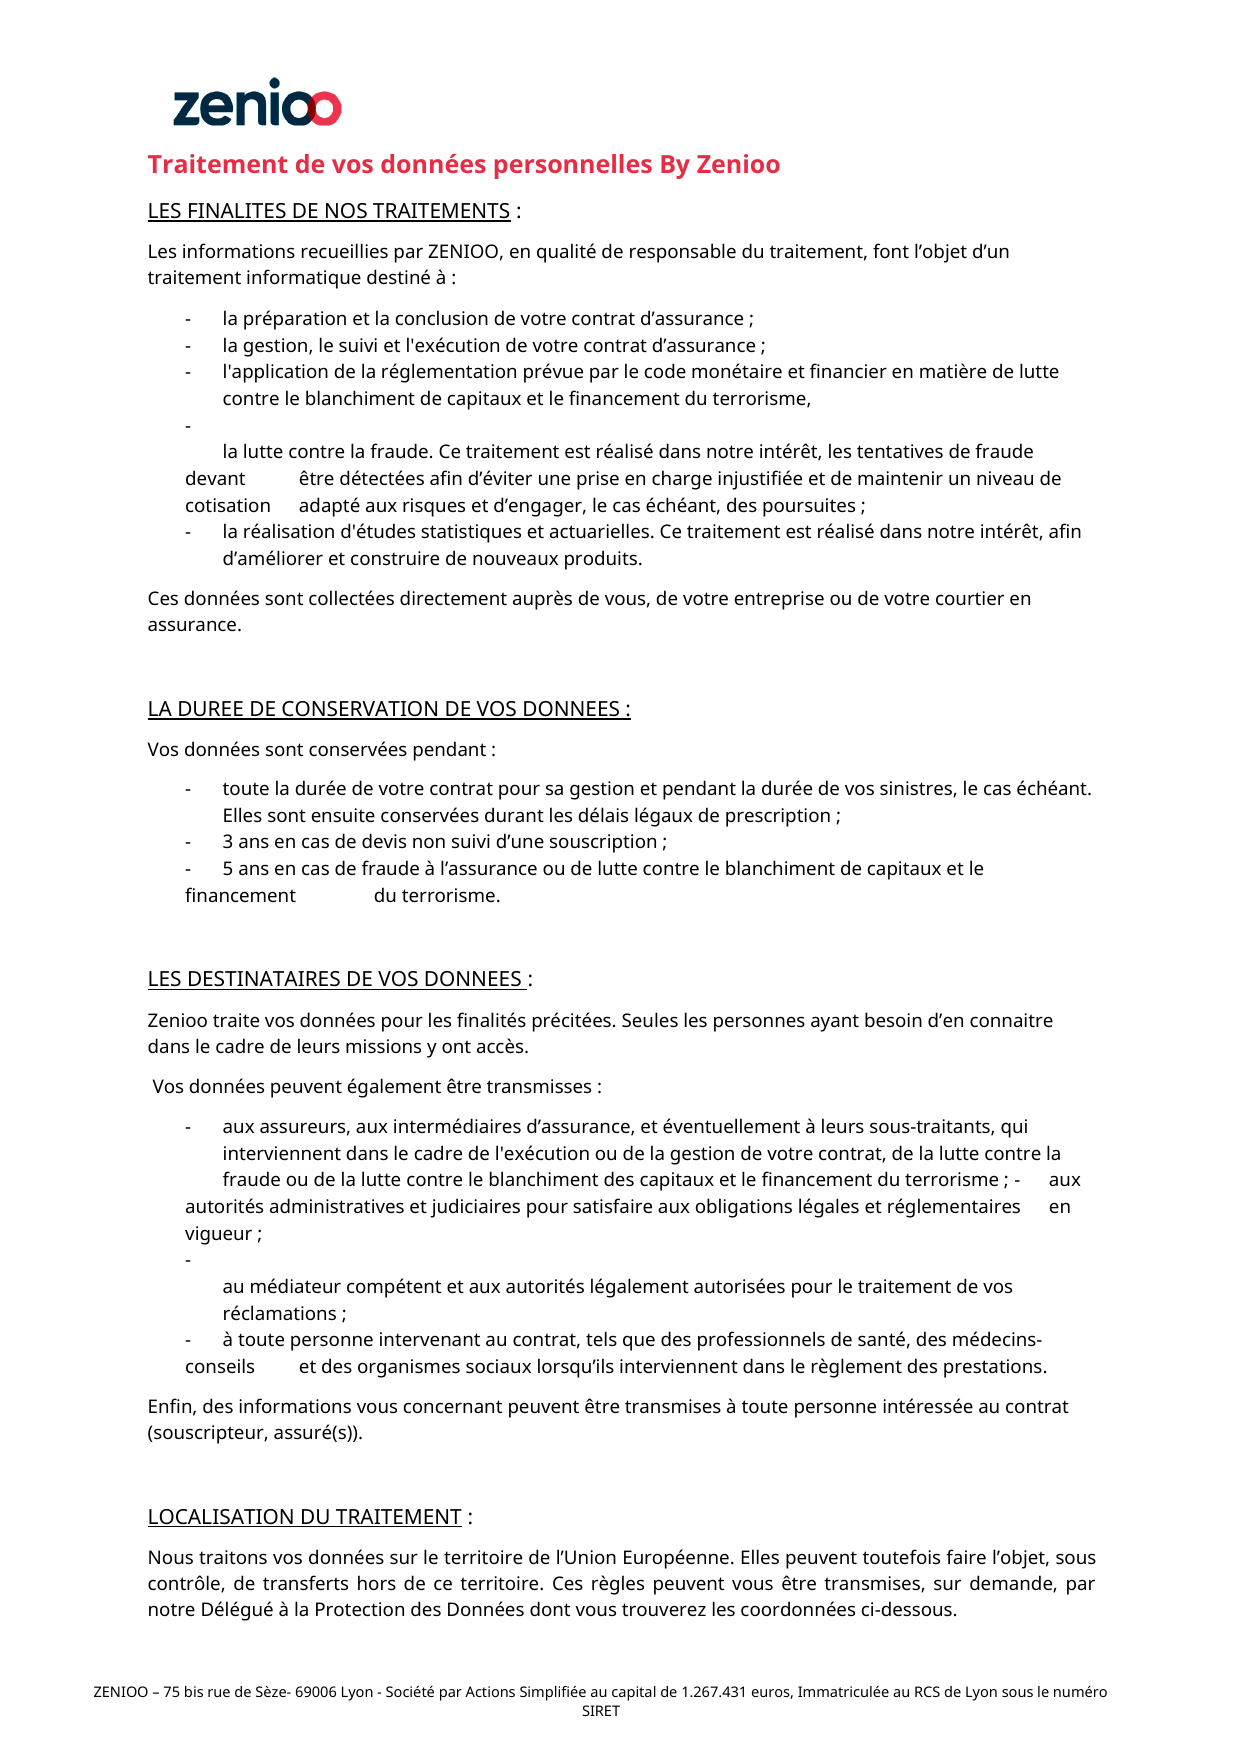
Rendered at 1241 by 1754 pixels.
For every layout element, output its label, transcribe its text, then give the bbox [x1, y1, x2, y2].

text Zenioo traite vos données pour les finalités précitées. Seules les personnes ayant besoin d’en connaitre dans le cadre de leurs missions y ont accès. [147, 1007, 1098, 1058]
picture [166, 73, 344, 135]
text Traitement de vos données personnelles By Zenioo [147, 146, 1128, 180]
text Enfin, des informations vous concernant peuvent être transmises à toute personne intéressée au contrat (souscripteur, assuré(s)). [147, 1393, 1098, 1445]
text Vos données peuvent également être transmisses : [147, 1073, 1128, 1098]
text - aux assureurs, aux intermédiaires d’assurance, et éventuellement à leurs sous-traitants, qui interviennent dans le cadre de l'exécution ou de la gestion de votre contrat, de la lutte contre la fraude ou de la lutte contre le blanchiment des capitaux et le financement du terrorisme ; - aux autorités administratives et judiciaires pour satisfaire aux obligations légales et réglementaires en vigueur ; - au médiateur compétent et aux autorités légalement autorisées pour le traitement de vos réclamations ; - à toute personne intervenant au contrat, tels que des professionnels de santé, des médecins-conseils et des organismes sociaux lorsqu’ils interviennent dans le règlement des prestations. [185, 1112, 1098, 1379]
text LES FINALITES DE NOS TRAITEMENTS : [147, 196, 1128, 224]
text LA DUREE DE CONSERVATION DE VOS DONNEES : [147, 694, 1128, 722]
text - la préparation et la conclusion de votre contrat d’assurance ; - la gestion, le suivi et l'exécution de votre contrat d’assurance ; - l'application de la réglementation prévue par le code monétaire et financier en matière de lutte contre le blanchiment de capitaux et le financement du terrorisme, - la lutte contre la fraude. Ce traitement est réalisé dans notre intérêt, les tentatives de fraude devant être détectées afin d’éviter une prise en charge injustifiée et de maintenir un niveau de cotisation adapté aux risques et d’engager, le cas échéant, des poursuites ; - la réalisation d'études statistiques et actuarielles. Ce traitement est réalisé dans notre intérêt, afin d’améliorer et construire de nouveaux produits. [185, 304, 1098, 571]
text ZENIOO – 75 bis rue de Sèze- 69006 Lyon - Société par Actions Simplifiée au capital de 1.267.431 euros, Immatriculée au RCS de Lyon sous le numéro SIRET [74, 1683, 1128, 1721]
text Les informations recueillies par ZENIOO, en qualité de responsable du traitement, font l’objet d’un traitement informatique destiné à : [147, 239, 1098, 290]
text LOCALISATION DU TRAITEMENT : [147, 1502, 1128, 1530]
text Nous traitons vos données sur le territoire de l’Union Européenne. Elles peuvent toutefois faire l’objet, sous contrôle, de transferts hors de ce territoire. Ces règles peuvent vous être transmises, sur demande, par notre Délégué à la Protection des Données dont vous trouverez les coordonnées ci-dessous. [147, 1545, 1097, 1622]
text LES DESTINATAIRES DE VOS DONNEES : [147, 965, 1128, 992]
text - toute la durée de votre contrat pour sa gestion et pendant la durée de vos sinistres, le cas échéant. [185, 775, 1128, 801]
text Elles sont ensuite conservées durant les délais légaux de prescription ; - 3 ans en cas de devis non suivi d’une souscription ; - 5 ans en cas de fraude à l’assurance ou de lutte contre le blanchiment de capitaux et le financement du terrorisme. [185, 801, 1098, 908]
text Ces données sont collectées directement auprès de vous, de votre entreprise ou de votre courtier en assurance. [147, 585, 1098, 637]
text Vos données sont conservées pendant : [147, 737, 1128, 761]
